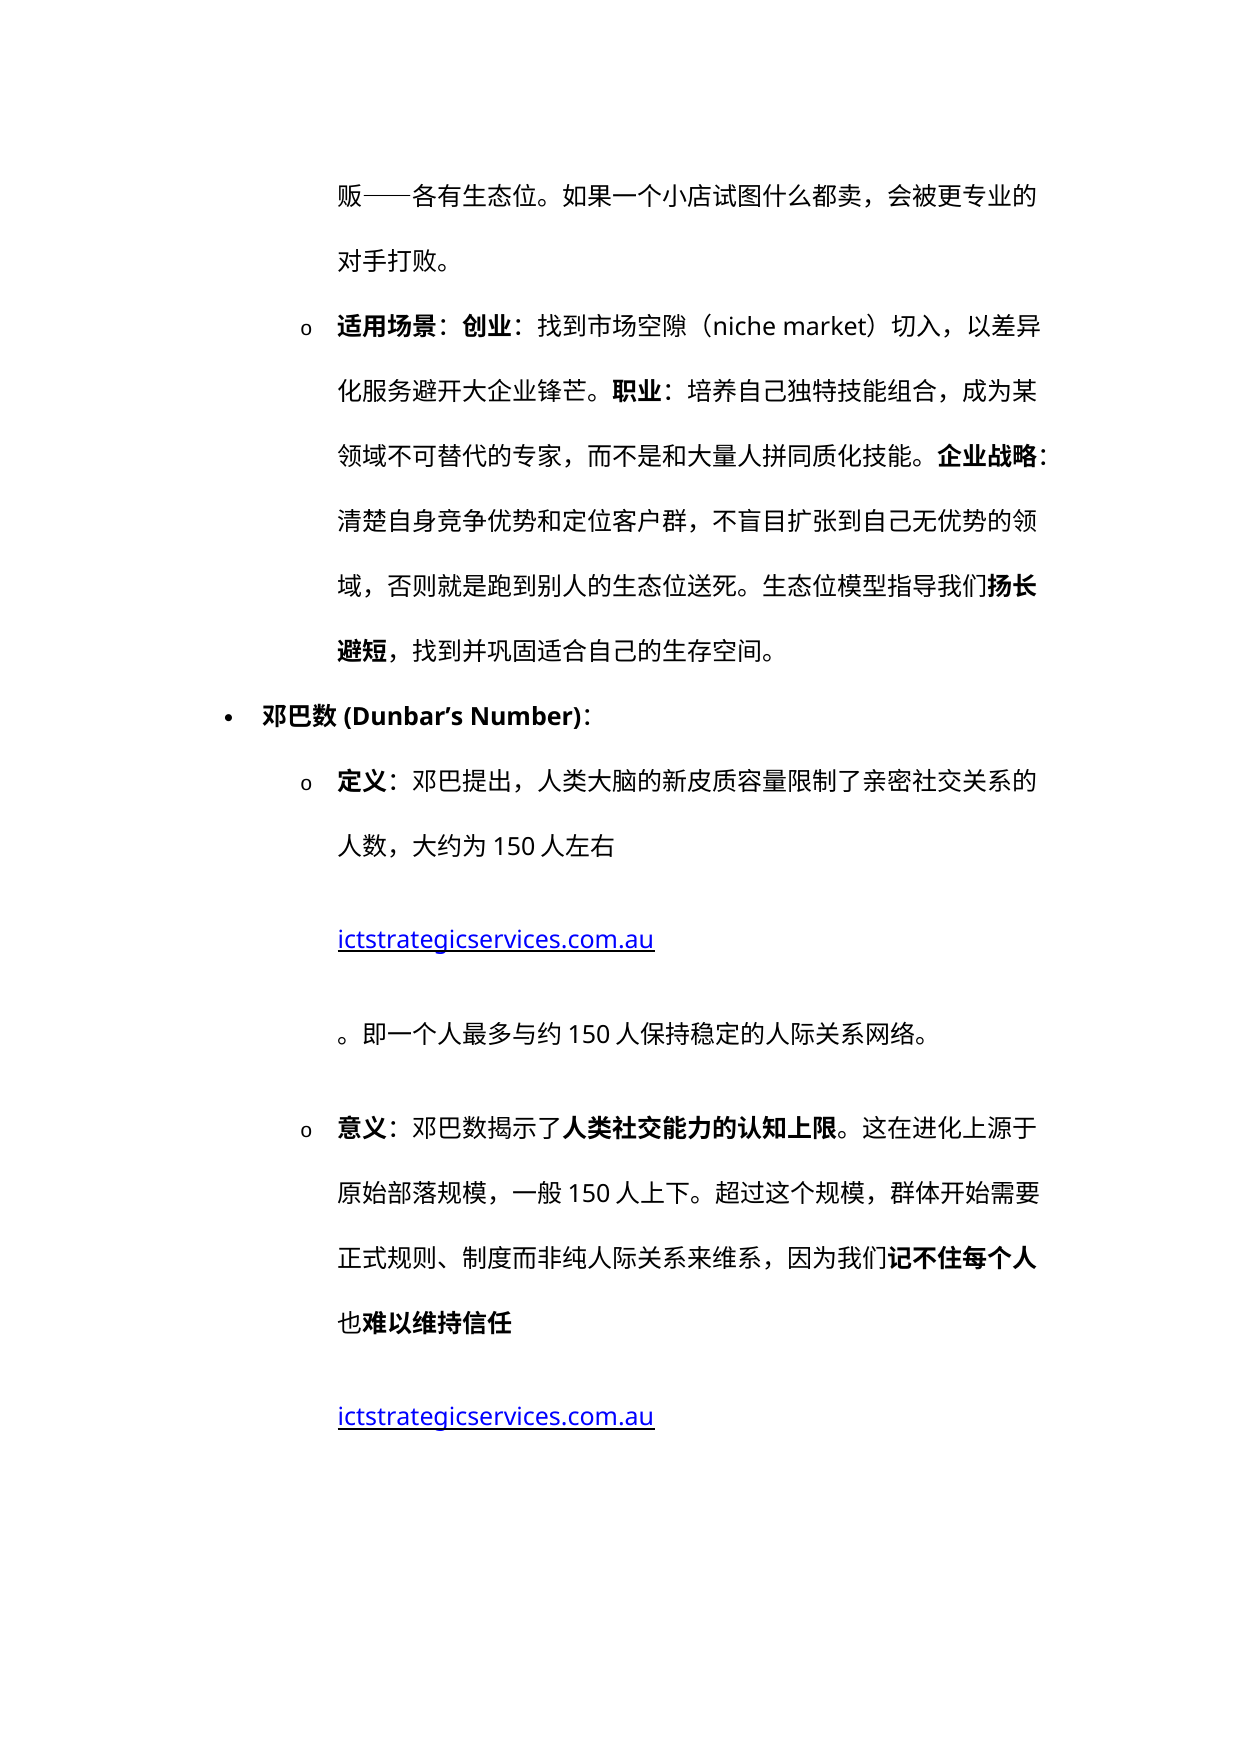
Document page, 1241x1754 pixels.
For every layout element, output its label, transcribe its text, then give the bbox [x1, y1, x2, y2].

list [300, 162, 1053, 292]
text 。即一个人最多与约150人保持稳定的人际关系网络。 [337, 1000, 1053, 1065]
list 邓巴数 (Dunbar’s Number)： [225, 682, 1053, 747]
list 适用场景：创业：找到市场空隙（niche market）切入，以差异化服务避开大企业锋芒。职业：培养自己独特技能组合，成为某领域不可替代的专家，而不是和大量人拼同质化技能。企业战略：清楚自身竞争优势和定位客户群，不盲目扩张到自己无优势的领域，否则就是跑到别人的生态位送死。生态位模型指导我们扬长避短，找到并巩固适合自己的生存空间。 [300, 292, 1053, 682]
text ictstrategicservices.com.au [337, 906, 1053, 971]
text ictstrategicservices.com.au [337, 1384, 1053, 1449]
list 定义：邓巴提出，人类大脑的新皮质容量限制了亲密社交关系的人数，大约为150人左右​ [300, 747, 1053, 877]
list 意义：邓巴数揭示了人类社交能力的认知上限。这在进化上源于原始部落规模，一般150人上下。超过这个规模，群体开始需要正式规则、制度而非纯人际关系来维系，因为我们记不住每个人也难以维持信任​ [300, 1094, 1053, 1354]
